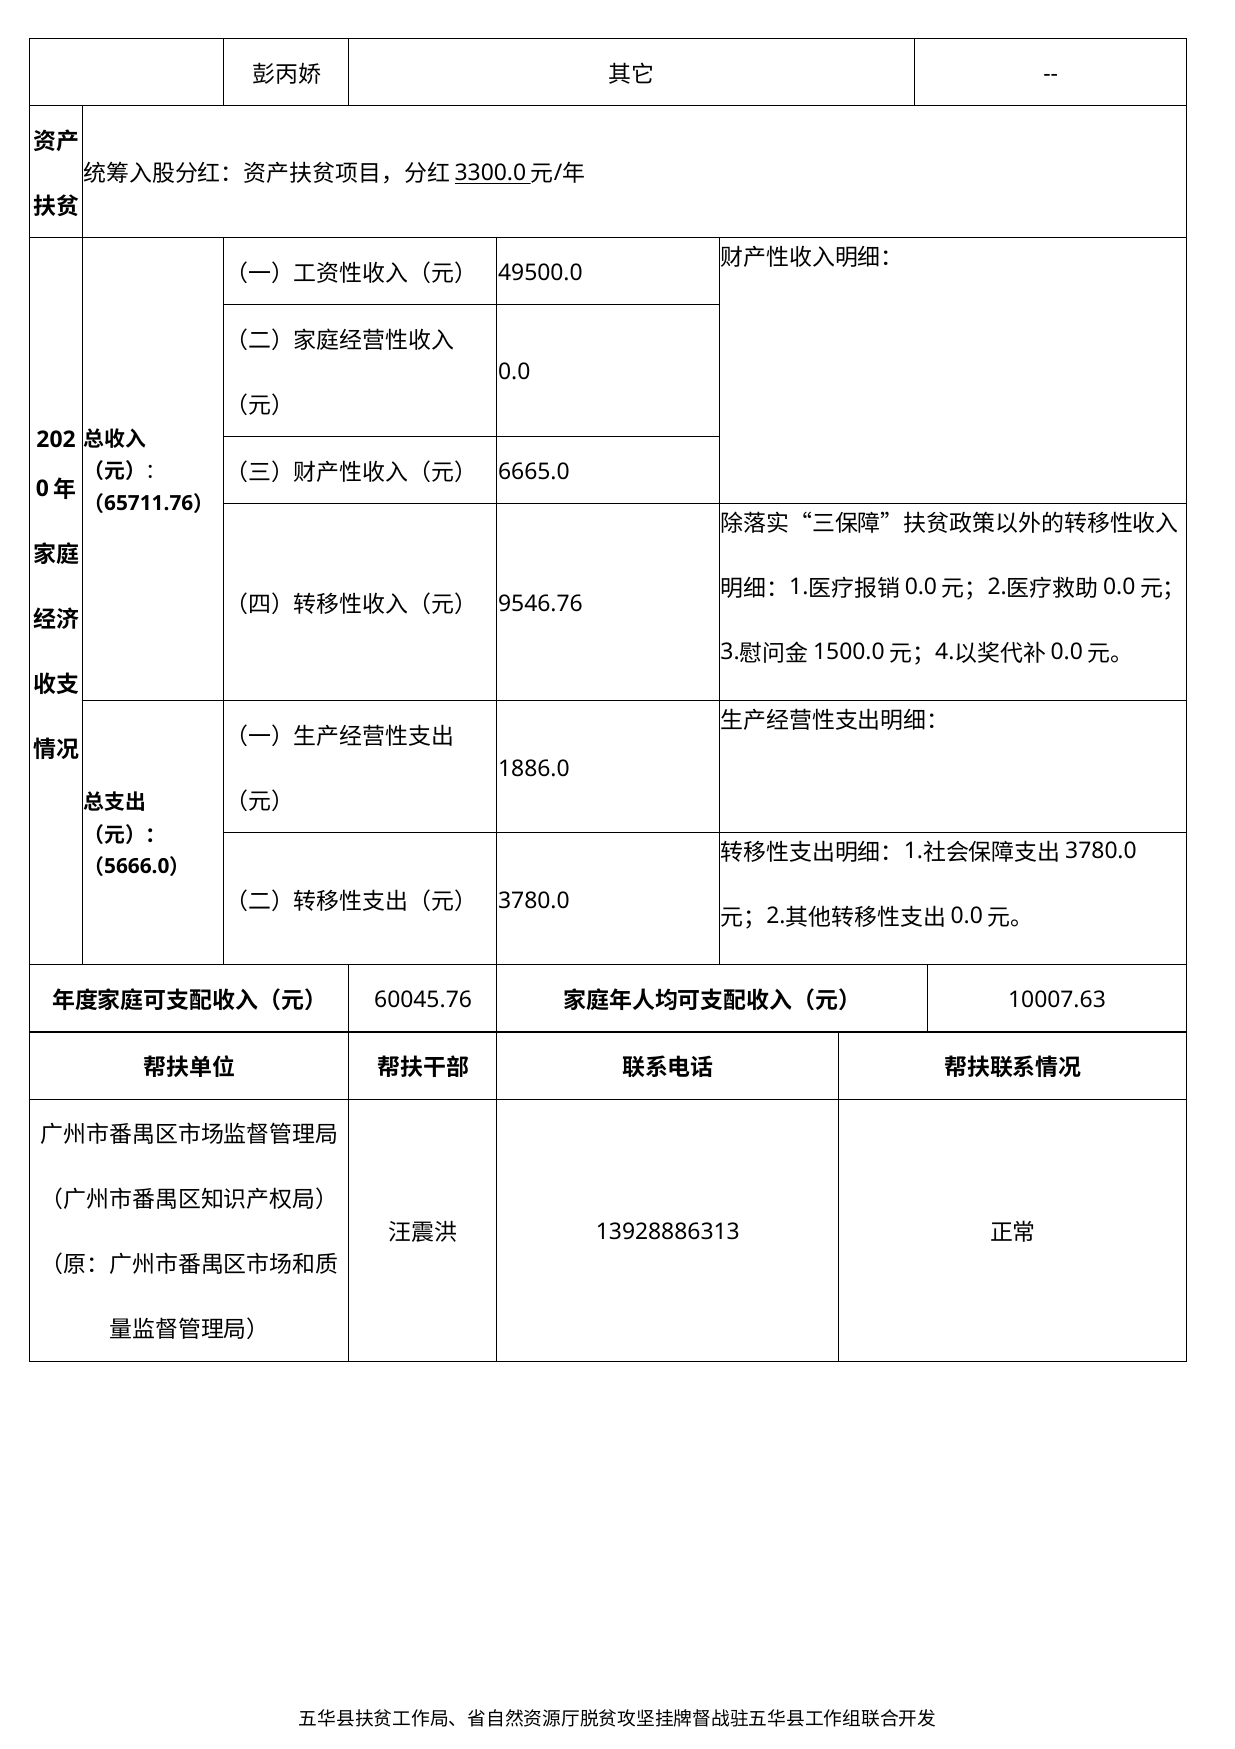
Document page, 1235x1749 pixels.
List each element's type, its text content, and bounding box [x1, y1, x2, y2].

table_cell 帮扶单位 [30, 1033, 348, 1098]
table_cell 财产性收入明细： [720, 238, 1186, 503]
table_cell 正常 [839, 1100, 1186, 1361]
table_cell 1886.0 [497, 701, 719, 832]
table_cell 0.0 [497, 305, 719, 436]
table_cell 转移性支出明细：1.社会保障支出3780.0元；2.其他转移性支出0.0元。 [720, 833, 1186, 964]
table_cell 总收入（元）： （65711.76） [83, 238, 223, 700]
table_cell 60045.76 [349, 965, 496, 1031]
table_cell （一）工资性收入（元） [224, 238, 496, 304]
table_cell 49500.0 [497, 238, 719, 304]
table_cell （二）转移性支出（元） [224, 833, 496, 964]
table_cell 6665.0 [497, 437, 719, 503]
table_cell （一）生产经营性支出（元） [224, 701, 496, 832]
table_cell 统筹入股分红：资产扶贫项目，分红3300.0元/年 [83, 106, 1186, 237]
table_cell 帮扶干部 [349, 1033, 496, 1098]
table_cell 联系电话 [497, 1033, 838, 1098]
table_cell 9546.76 [497, 504, 719, 700]
table_cell 资产扶贫 [30, 106, 82, 237]
table_cell 家庭年人均可支配收入（元） [497, 965, 927, 1031]
table_cell 其它 [349, 39, 914, 105]
table_cell 13928886313 [497, 1100, 838, 1361]
table_cell （三）财产性收入（元） [224, 437, 496, 503]
table_cell 汪震洪 [349, 1100, 496, 1361]
table_cell 2020年家庭经济收支情况 [30, 238, 82, 964]
table_cell 3780.0 [497, 833, 719, 964]
table_cell （四）转移性收入（元） [224, 504, 496, 700]
table_cell （二）家庭经营性收入（元） [224, 305, 496, 436]
table_cell 彭丙娇 [224, 39, 348, 105]
table_cell 帮扶联系情况 [839, 1033, 1186, 1098]
table_cell -- [915, 39, 1186, 105]
table_cell 除落实“三保障”扶贫政策以外的转移性收入明细：1.医疗报销0.0元；2.医疗救助0.0元；3.慰问金1500.0元；4.以奖代补0.0元。 [720, 504, 1186, 700]
table_cell 广州市番禺区市场监督管理局（广州市番禺区知识产权局）（原：广州市番禺区市场和质量监督管理局） [30, 1100, 348, 1361]
table_cell 年度家庭可支配收入（元） [30, 965, 348, 1031]
table_cell 总支出（元）： （5666.0） [83, 701, 223, 964]
table_cell 10007.63 [928, 965, 1186, 1031]
table_cell 生产经营性支出明细： [720, 701, 1186, 832]
